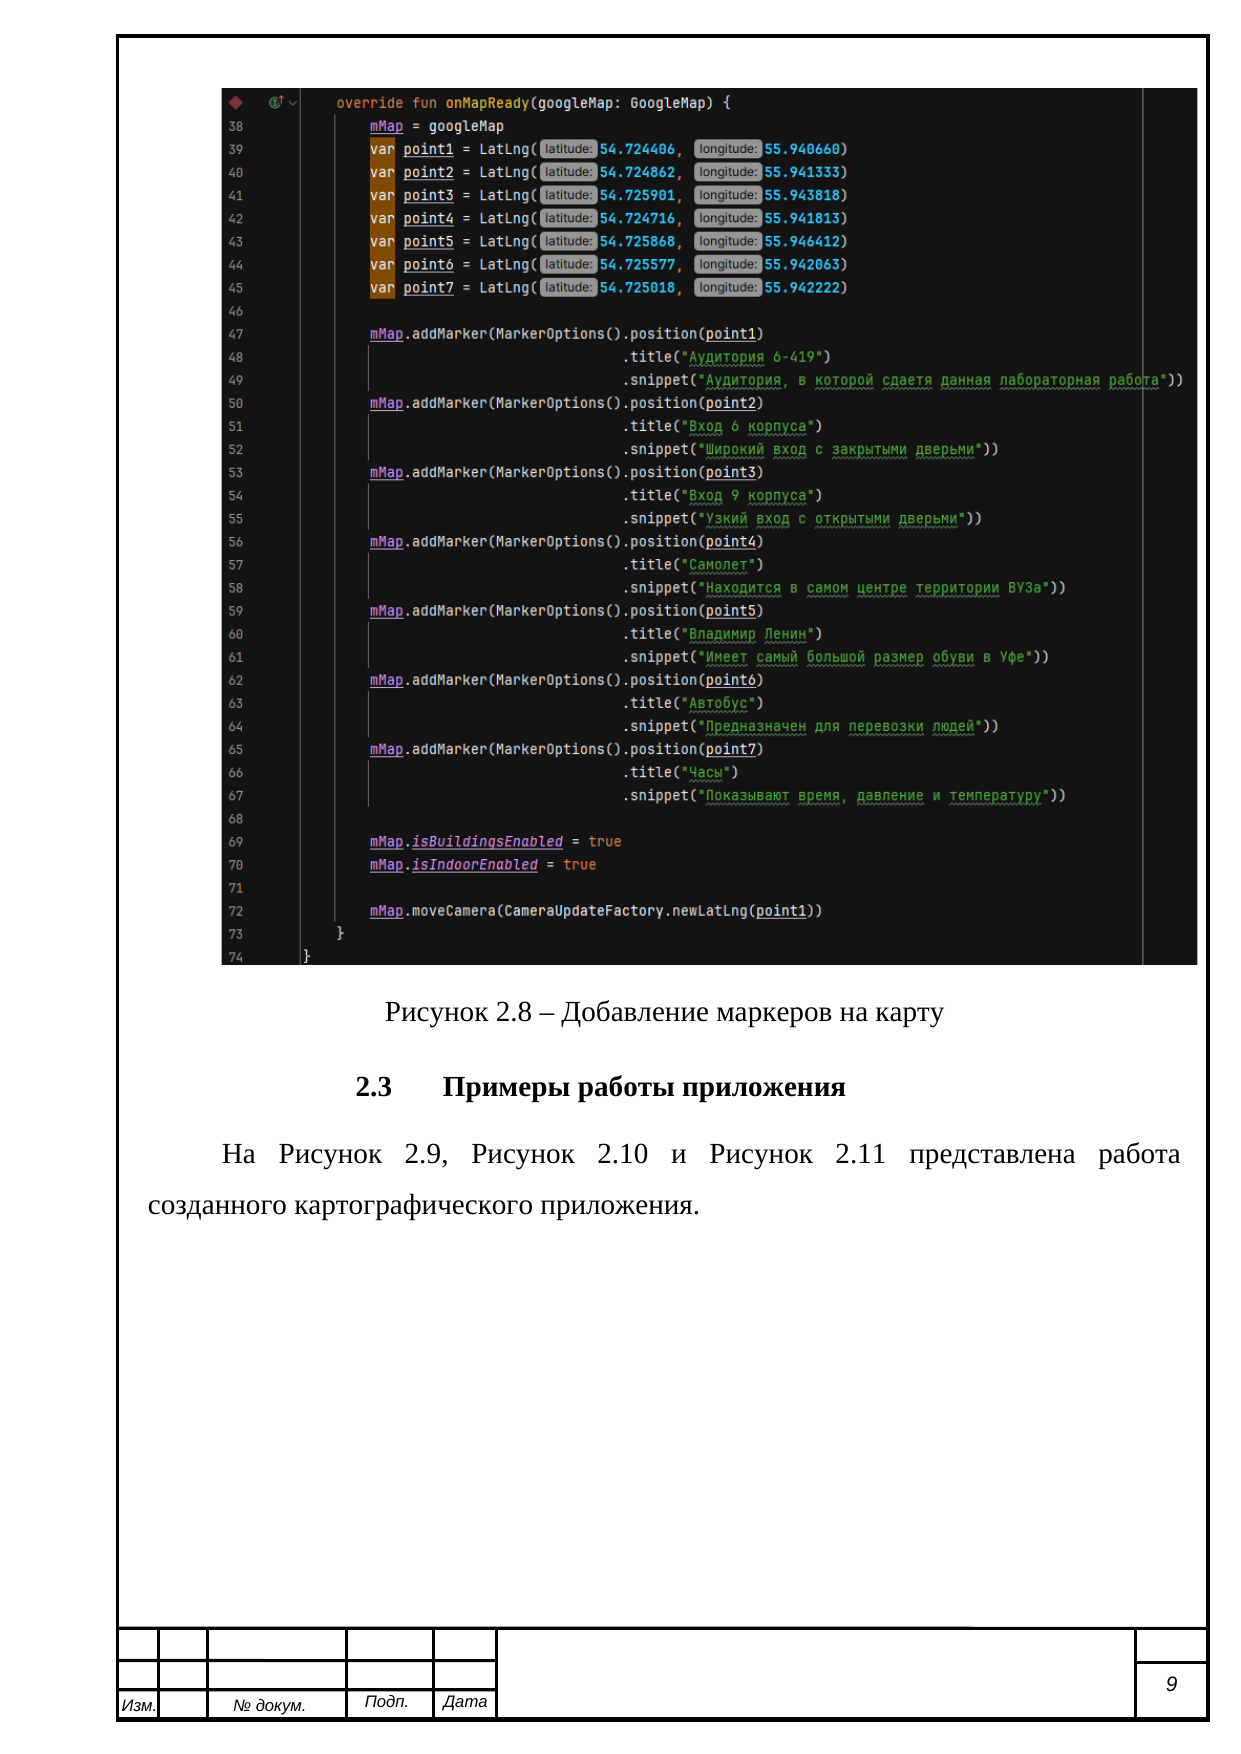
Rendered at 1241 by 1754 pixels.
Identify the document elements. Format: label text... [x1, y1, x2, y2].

picture [221, 88, 1198, 965]
subtitle Примеры работы приложения [281, 1069, 1181, 1103]
text Рисунок 2.8 – Добавление маркеров на карту [148, 994, 1181, 1028]
text На рисунках 2.9, 2.10 и 2.11 представлена работа созданного картографического приложения. [148, 1136, 1181, 1220]
